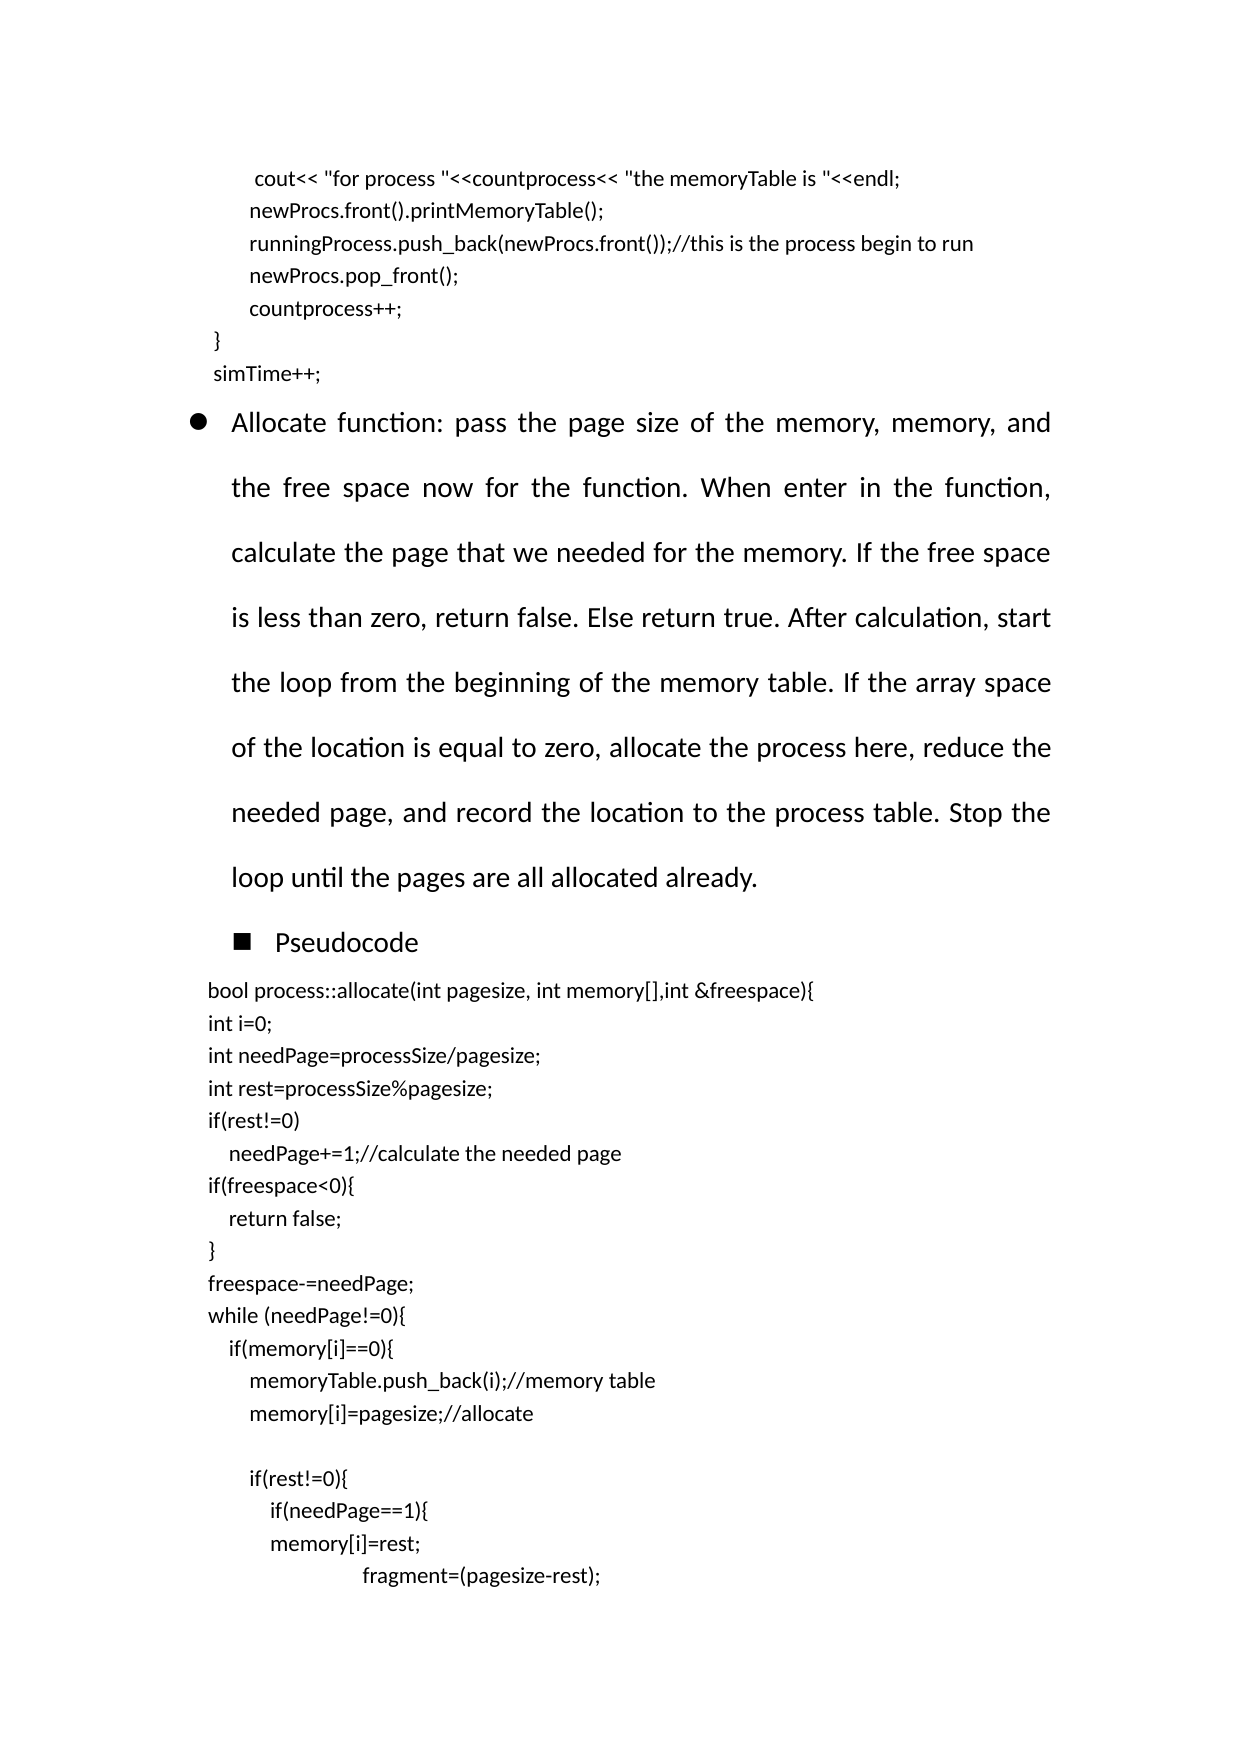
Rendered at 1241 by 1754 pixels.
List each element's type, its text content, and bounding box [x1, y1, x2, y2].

list Allocate function: pass the page size of the memory, memory, and the free space now for the function. When enter in the function, calculate the page that we needed for the memory. If the free space is less than zero, return false. Else return true. After calculation, start the loop from the beginning of the memory table. If the array space of the location is equal to zero, allocate the process here, reduce the needed page, and record the location to the process table. Stop the loop until the pages are all allocated already. [187, 389, 1053, 909]
text return false; [187, 1202, 1053, 1234]
text newProcs.pop_front(); [187, 259, 1053, 292]
text if(rest!=0){ [187, 1462, 1053, 1494]
text if(rest!=0) [187, 1104, 1053, 1137]
text } [187, 324, 1053, 357]
text int rest=processSize%pagesize; [187, 1072, 1053, 1104]
text if(needPage==1){ [187, 1494, 1053, 1527]
text runningProcess.push_back(newProcs.front());//this is the process begin to run [187, 227, 1053, 259]
text bool process::allocate(int pagesize, int memory[],int &freespace){ [187, 974, 1053, 1007]
text int i=0; [187, 1007, 1053, 1039]
list Pseudocode [231, 909, 1053, 974]
text } [187, 1234, 1053, 1267]
text countprocess++; [187, 292, 1053, 324]
text if(memory[i]==0){ [187, 1332, 1053, 1364]
text memory[i]=rest; [187, 1527, 1053, 1559]
text if(freespace<0){ [187, 1169, 1053, 1202]
text while (needPage!=0){ [187, 1299, 1053, 1332]
text memory[i]=pagesize;//allocate [187, 1397, 1053, 1429]
text simTime++; [187, 357, 1053, 389]
text newProcs.front().printMemoryTable(); [187, 194, 1053, 227]
text freespace-=needPage; [187, 1267, 1053, 1299]
text cout<< "for process "<<countprocess<< "the memoryTable is "<<endl; [187, 162, 1053, 194]
text memoryTable.push_back(i);//memory table [187, 1364, 1053, 1397]
text fragment=(pagesize-rest); [362, 1559, 1053, 1592]
text int needPage=processSize/pagesize; [187, 1039, 1053, 1072]
text needPage+=1;//calculate the needed page [187, 1137, 1053, 1169]
